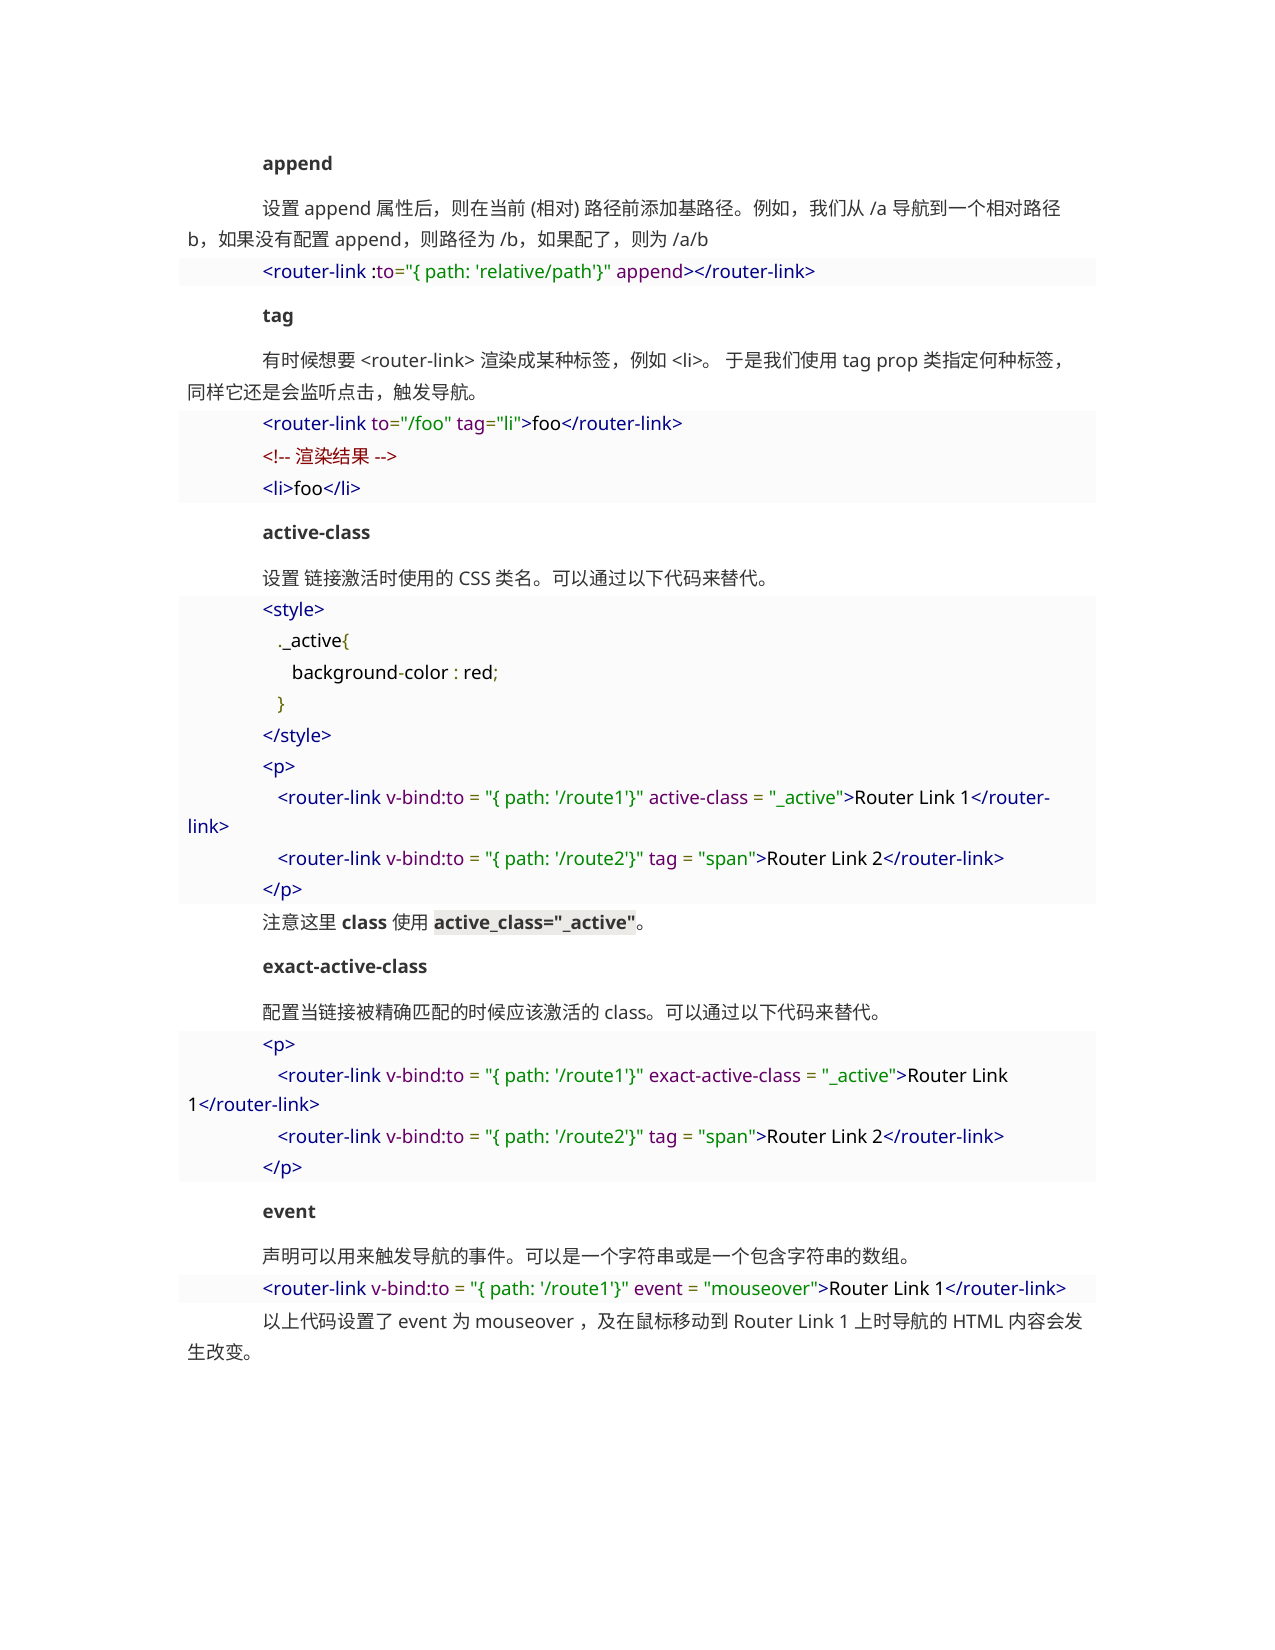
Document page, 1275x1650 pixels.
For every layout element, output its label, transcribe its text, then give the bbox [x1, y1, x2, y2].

text <style> [179, 596, 1096, 624]
text append [179, 150, 1096, 178]
text 以上代码设置了 event 为 mouseover ，及在鼠标移动到 Router Link 1 上时导航的 HTML 内容会发生改变。 [179, 1307, 1096, 1367]
text <router-link v-bind:to = "{ path: '/route1'}" exact-active-class = "_active">Router Link 1</router-link> [179, 1062, 1096, 1119]
text ._active{ [179, 628, 1096, 655]
text 声明可以用来触发导航的事件。可以是一个字符串或是一个包含字符串的数组。 [179, 1242, 1096, 1271]
text 注意这里 class 使用 active_class="_active"。 [179, 908, 1096, 937]
text 配置当链接被精确匹配的时候应该激活的 class。可以通过以下代码来替代。 [179, 998, 1096, 1027]
text <!-- 渲染结果 --> [179, 442, 1096, 471]
text <router-link :to="{ path: 'relative/path'}" append></router-link> [179, 258, 1096, 286]
text exact-active-class [179, 954, 1096, 981]
text 设置 链接激活时使用的 CSS 类名。可以通过以下代码来替代。 [179, 563, 1096, 592]
text <router-link v-bind:to = "{ path: '/route1'}" event = "mouseover">Router Link 1</router-link> [179, 1275, 1096, 1303]
text </p> [179, 1154, 1096, 1182]
text event [179, 1198, 1096, 1226]
text <router-link v-bind:to = "{ path: '/route2'}" tag = "span">Router Link 2</router-link> [179, 845, 1096, 873]
text } [179, 691, 1096, 718]
text </style> [179, 722, 1096, 749]
text <p> [179, 753, 1096, 781]
text </p> [179, 877, 1096, 904]
text 设置 append 属性后，则在当前 (相对) 路径前添加基路径。例如，我们从 /a 导航到一个相对路径 b，如果没有配置 append，则路径为 /b，如果配了，则为 /a/b [179, 194, 1096, 254]
text <router-link v-bind:to = "{ path: '/route2'}" tag = "span">Router Link 2</router-link> [179, 1123, 1096, 1151]
text <router-link v-bind:to = "{ path: '/route1'}" active-class = "_active">Router Link 1</router-link> [179, 784, 1096, 841]
text tag [179, 302, 1096, 330]
text active-class [179, 519, 1096, 547]
text <li>foo</li> [179, 475, 1096, 503]
text background-color : red; [179, 659, 1096, 687]
text <p> [179, 1031, 1096, 1058]
text 有时候想要 <router-link> 渲染成某种标签，例如 <li>。 于是我们使用 tag prop 类指定何种标签，同样它还是会监听点击，触发导航。 [179, 346, 1096, 407]
text <router-link to="/foo" tag="li">foo</router-link> [179, 411, 1096, 438]
